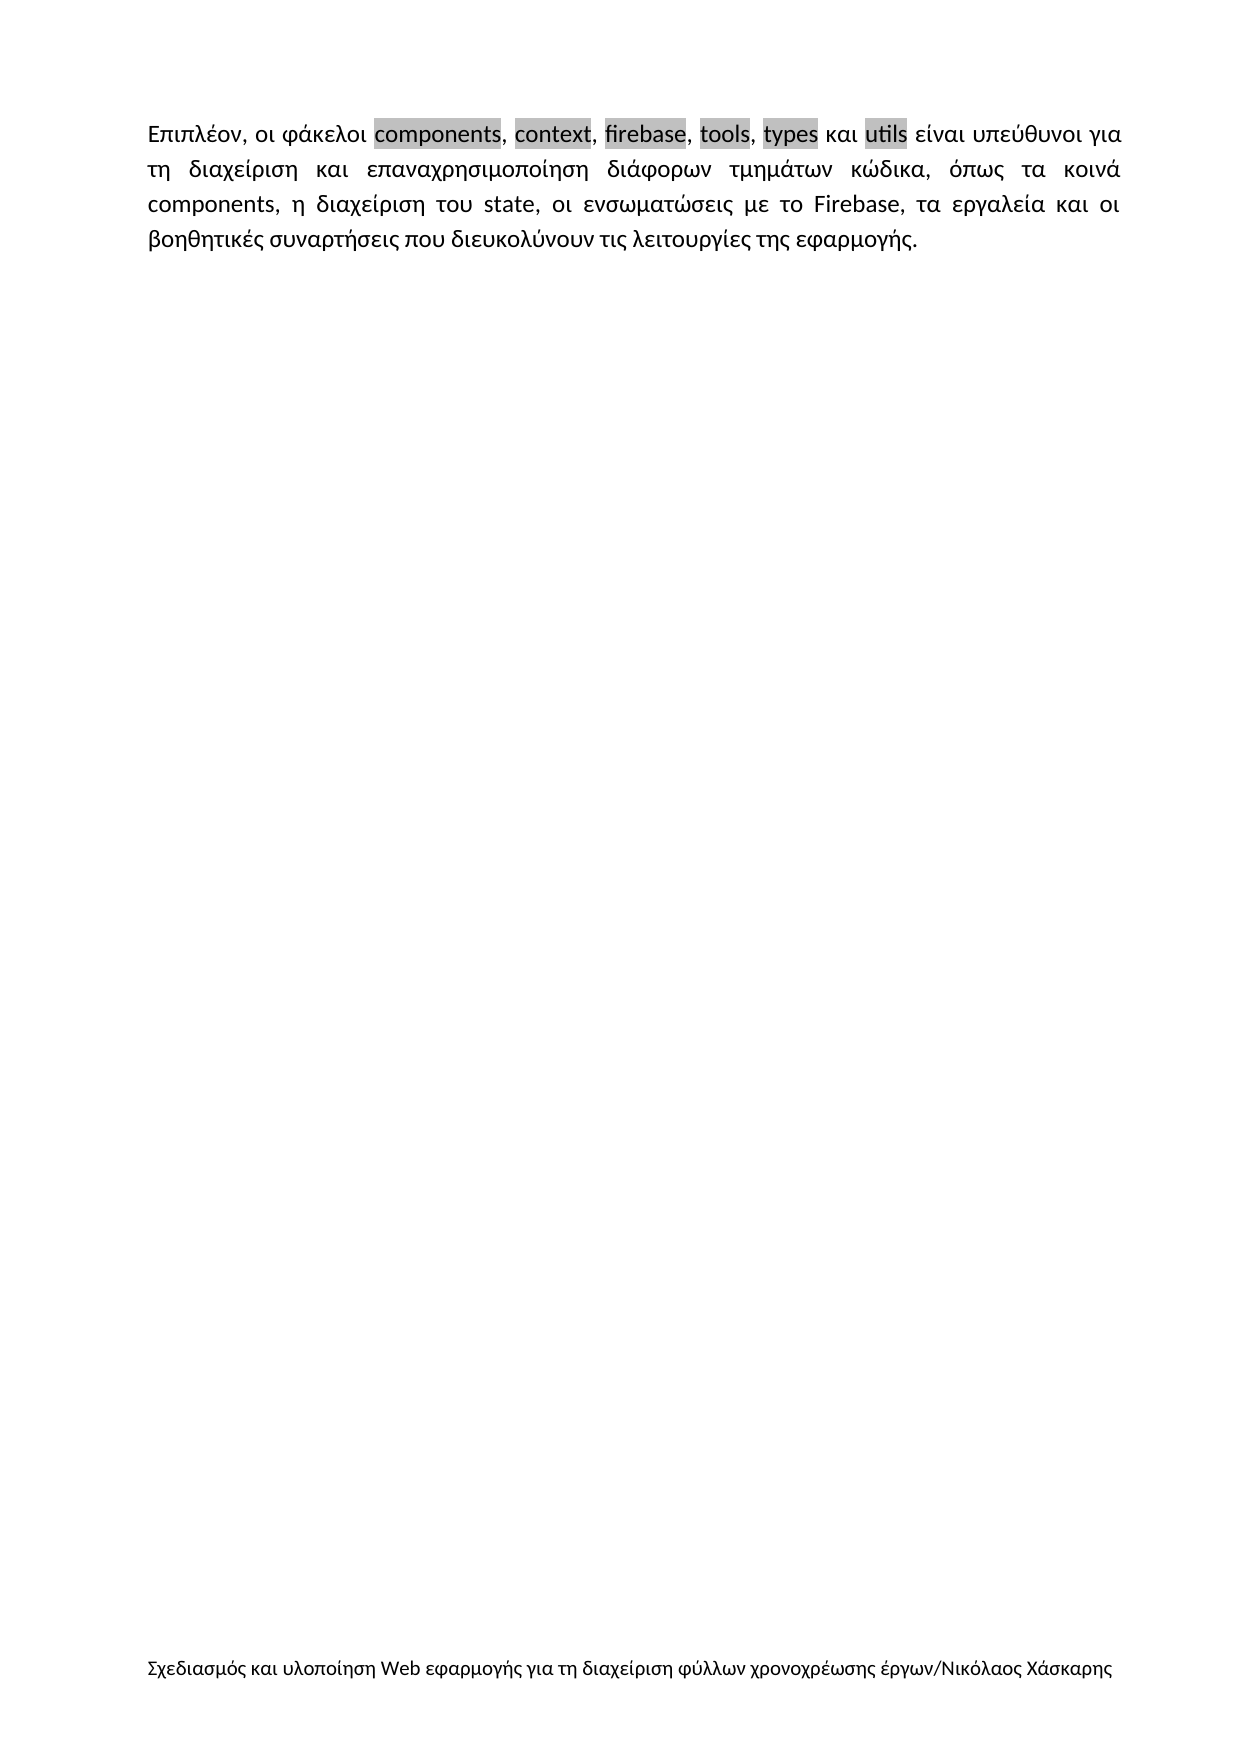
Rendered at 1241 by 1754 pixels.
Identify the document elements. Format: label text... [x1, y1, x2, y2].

text Επιπλέον, οι φάκελοι components, context, firebase, tools, types και utils είναι υπεύθυνοι για τη διαχείριση και επαναχρησιμοποίηση διάφορων τμημάτων κώδικα, όπως τα κοινά components, η διαχείριση του state, οι ενσωματώσεις με το Firebase, τα εργαλεία και οι βοηθητικές συναρτήσεις που διευκολύνουν τις λειτουργίες της εφαρμογής. [148, 118, 1122, 254]
